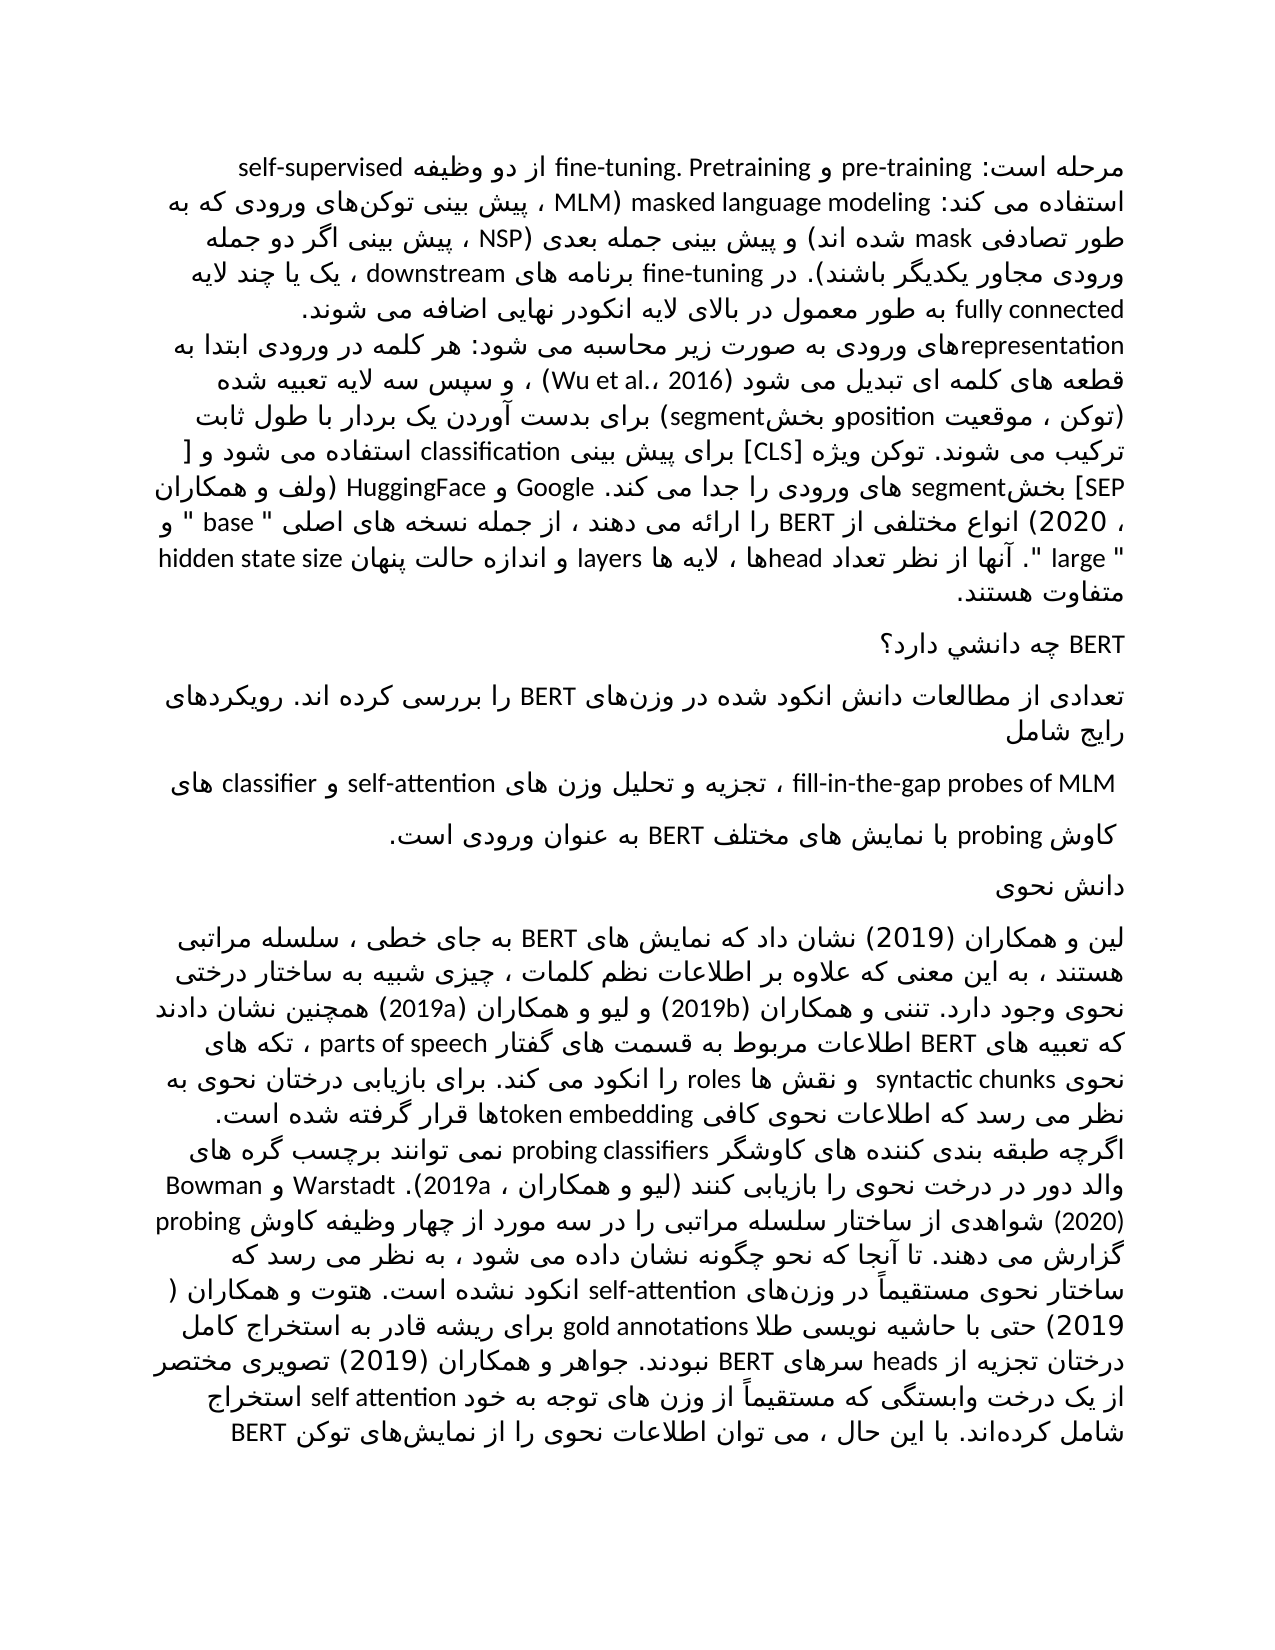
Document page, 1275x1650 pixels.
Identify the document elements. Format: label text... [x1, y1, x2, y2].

text تعدادی از مطالعات دانش انکود شده در وزن‌های BERT را بررسی کرده اند. رویکردهای رایج شامل [150, 679, 1125, 747]
text BERT چه دانشي دارد؟ [150, 627, 1125, 660]
text لین و همکاران (2019) نشان داد که نمایش های BERT به جای خطی ، سلسله مراتبی هستند ، به این معنی که علاوه بر اطلاعات نظم کلمات ، چیزی شبیه به ساختار درختی نحوی وجود دارد. تننی و همکاران (2019b) و لیو و همکاران (2019a) همچنین نشان دادند که تعبیه های BERT اطلاعات مربوط به قسمت های گفتار parts of speech ، تکه های نحوی syntactic chunks و نقش ها roles را انکود می کند. برای بازیابی درختان نحوی به نظر می رسد که اطلاعات نحوی کافی token embeddingها قرار گرفته شده است. اگرچه طبقه بندی کننده های کاوشگر probing classifiers نمی توانند برچسب گره های والد دور در درخت نحوی را بازیابی کنند (لیو و همکاران ، 2019a). Warstadt و Bowman (2020) شواهدی از ساختار سلسله مراتبی را در سه مورد از چهار وظیفه کاوش probing گزارش می دهند. تا آنجا که نحو چگونه نشان داده می شود ، به نظر می رسد که ساختار نحوی مستقیماً در وزن‌های self-attention انکود نشده است. هتوت و همکاران (2019) حتی با حاشیه نویسی طلا gold annotations برای ریشه قادر به استخراج کامل درختان تجزیه از heads سرهای BERT نبودند. جواهر و همکاران (2019) تصویری مختصر از یک درخت وابستگی که مستقیماً از وزن های توجه به خود self attention استخراج شامل کرده‌اند. با این حال ، می توان اطلاعات نحوی را از نمایش‌های توکن BERT [150, 921, 1125, 1449]
text کاوش probing با نمایش های مختلف BERT به عنوان ورودی است. [150, 818, 1125, 851]
text fill-in-the-gap probes of MLM ، تجزیه و تحلیل وزن های self-attention و classifier های [150, 766, 1125, 799]
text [150, 150, 1125, 608]
text دانش نحوی [150, 870, 1125, 902]
